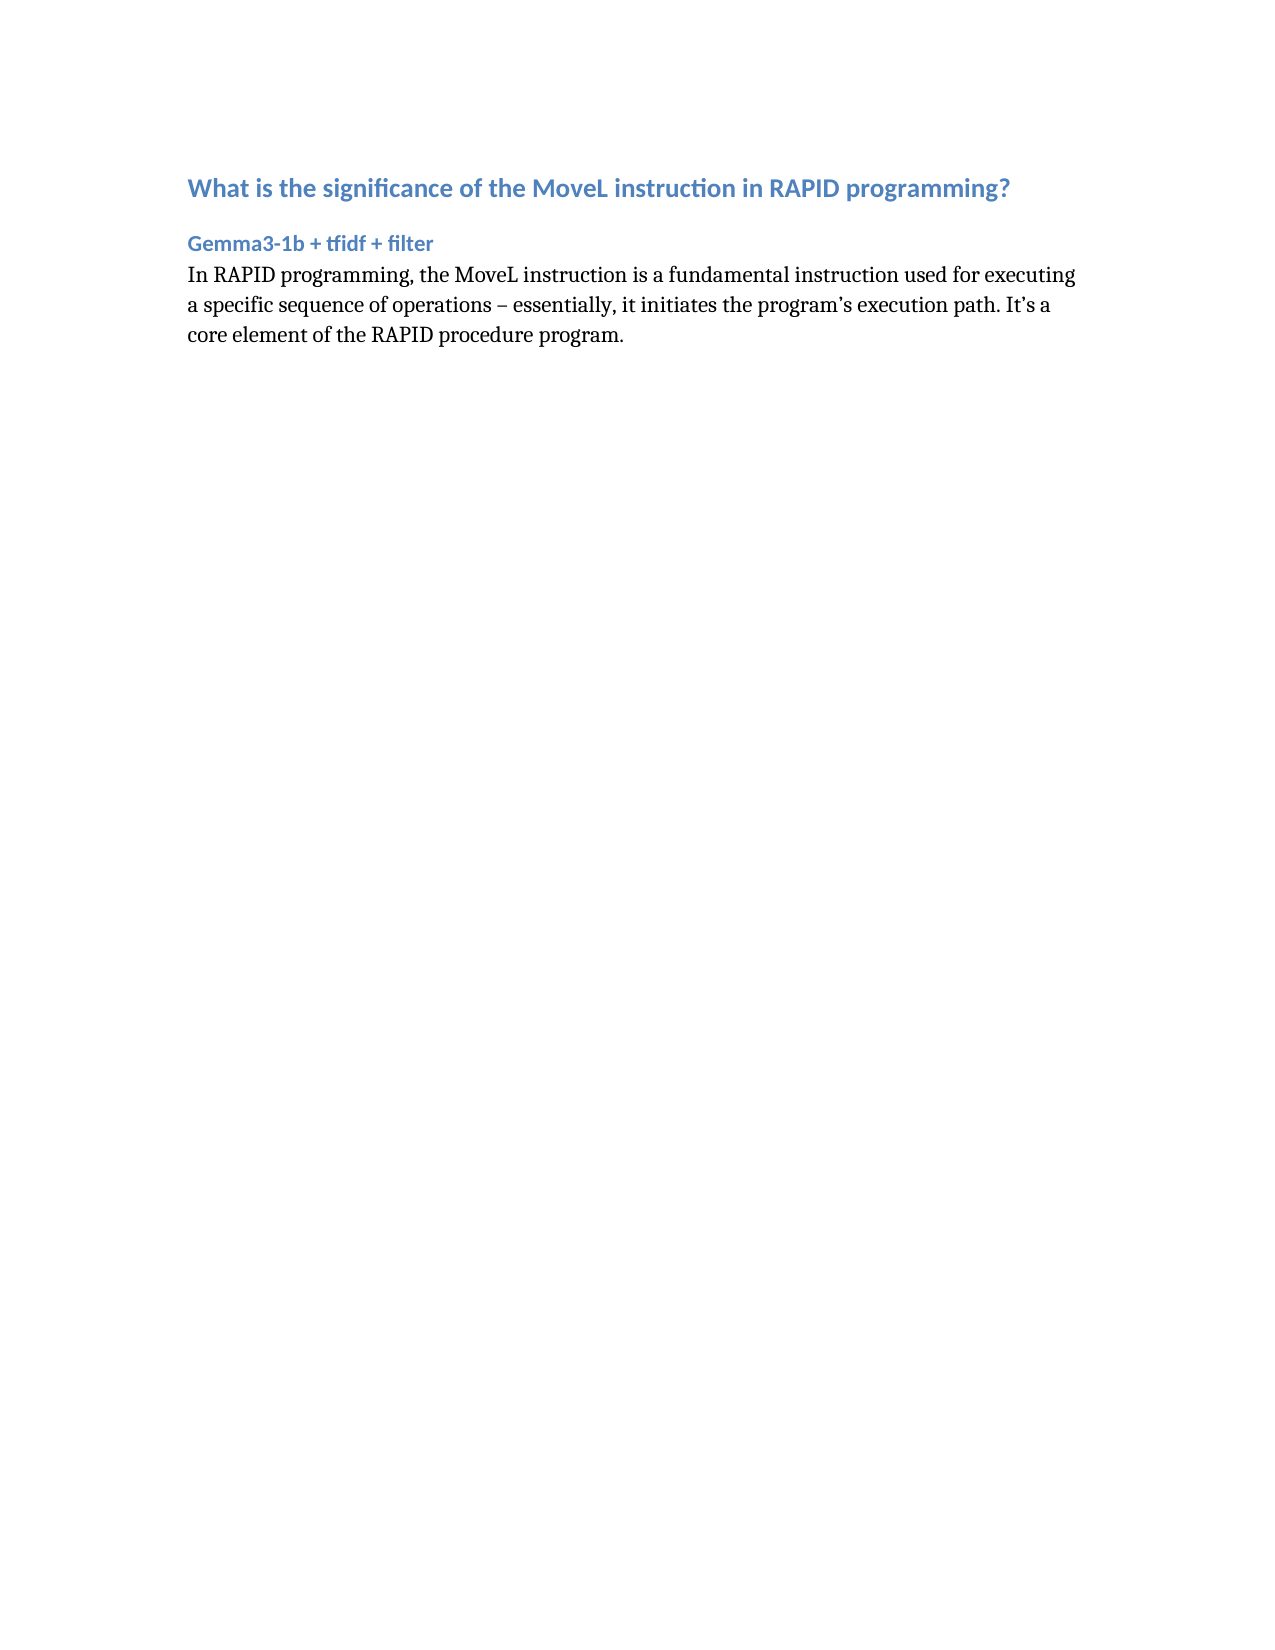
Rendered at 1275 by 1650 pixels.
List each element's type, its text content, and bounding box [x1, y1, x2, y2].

subtitle What is the significance of the MoveL instruction in RAPID programming? [187, 171, 1087, 204]
text In RAPID programming, the MoveL instruction is a fundamental instruction used for executing a specific sequence of operations – essentially, it initiates the program’s execution path. It’s a core element of the RAPID procedure program. [187, 262, 1087, 348]
subtitle Gemma3-1b + tfidf + filter [187, 229, 1087, 258]
